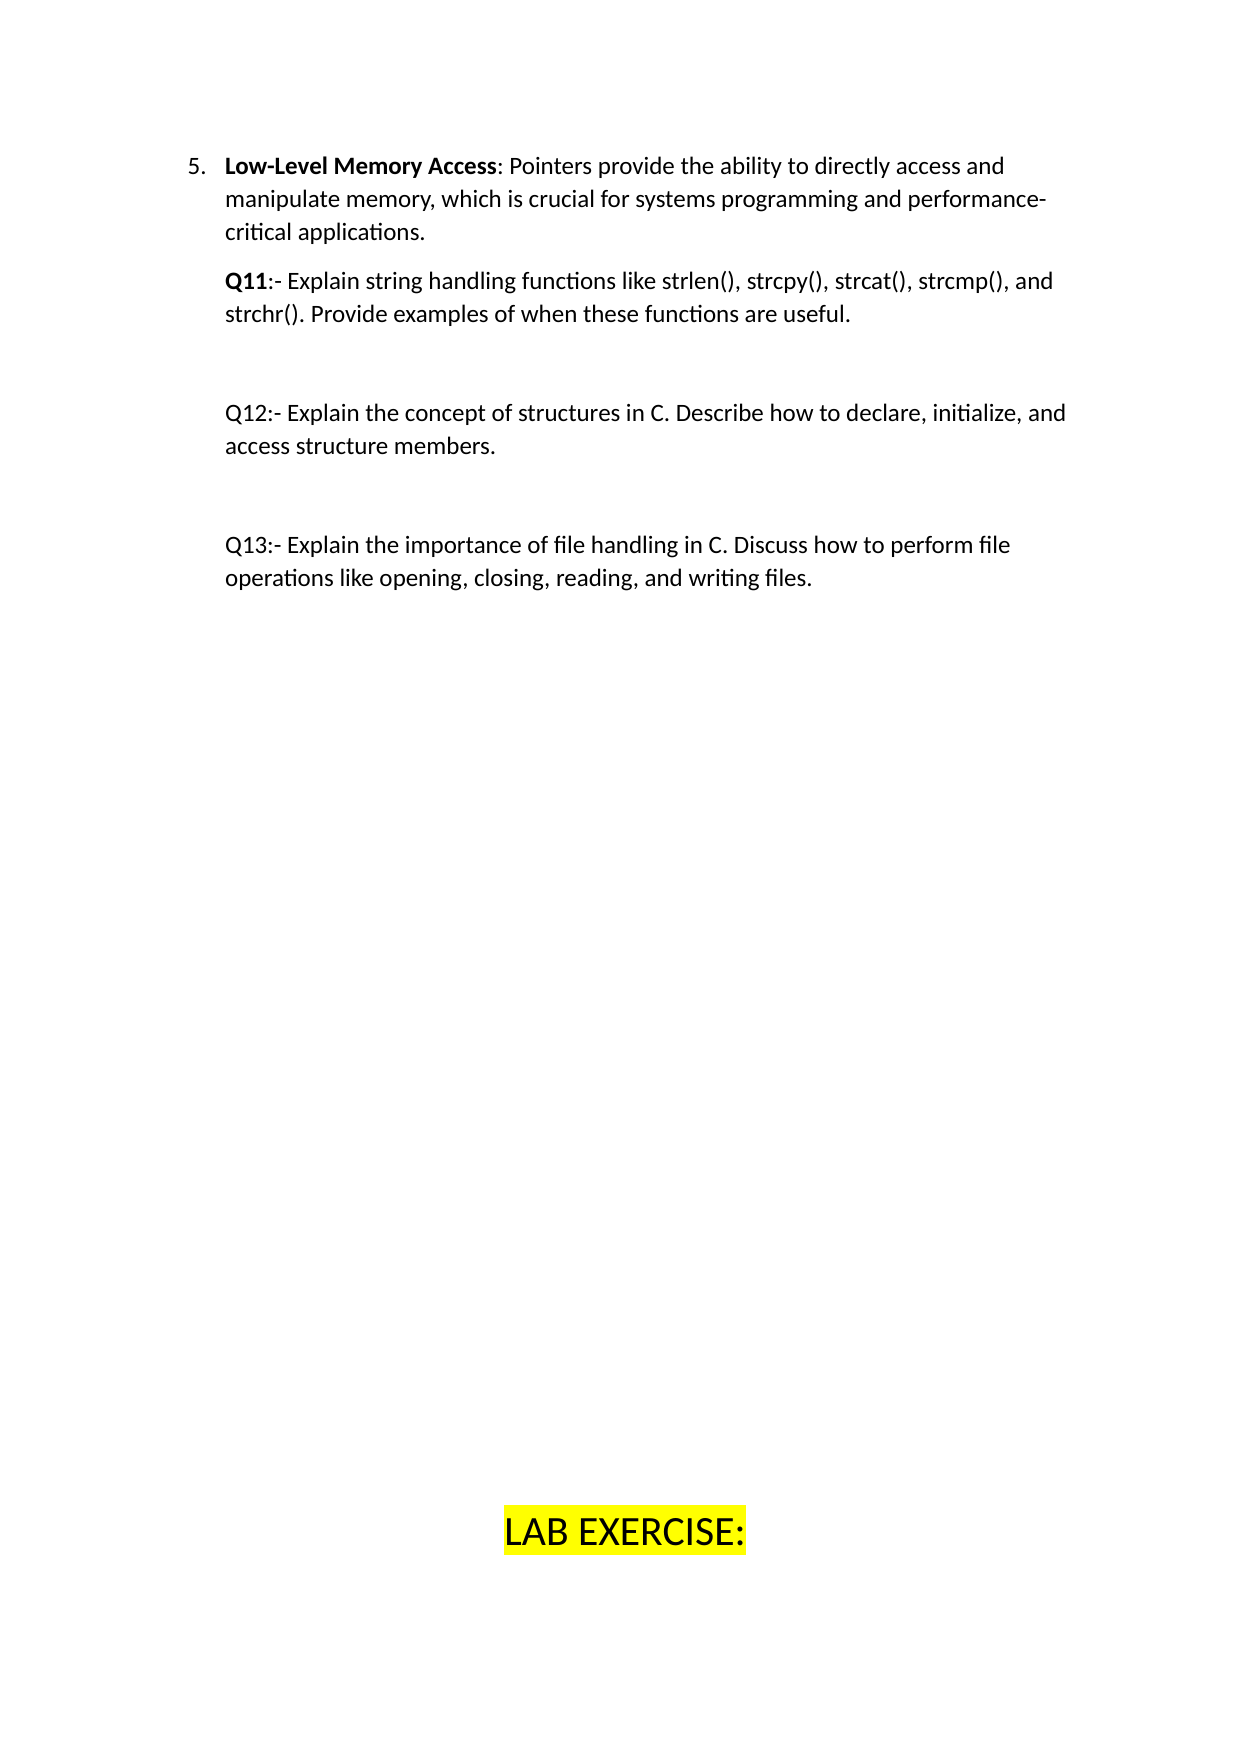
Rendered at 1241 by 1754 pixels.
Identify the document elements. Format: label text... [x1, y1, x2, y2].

text Q11:- Explain string handling functions like strlen(), strcpy(), strcat(), strcmp(), and strchr(). Provide examples of when these functions are useful. [225, 265, 1090, 329]
text Q12:- Explain the concept of structures in C. Describe how to declare, initialize, and access structure members. [225, 397, 1090, 461]
text LAB EXERCISE: [150, 1504, 1090, 1555]
text Q13:- Explain the importance of file handling in C. Discuss how to perform file operations like opening, closing, reading, and writing files. [225, 529, 1090, 593]
list Low-Level Memory Access: Pointers provide the ability to directly access and manipulate memory, which is crucial for systems programming and performance-critical applications. [187, 150, 1090, 246]
